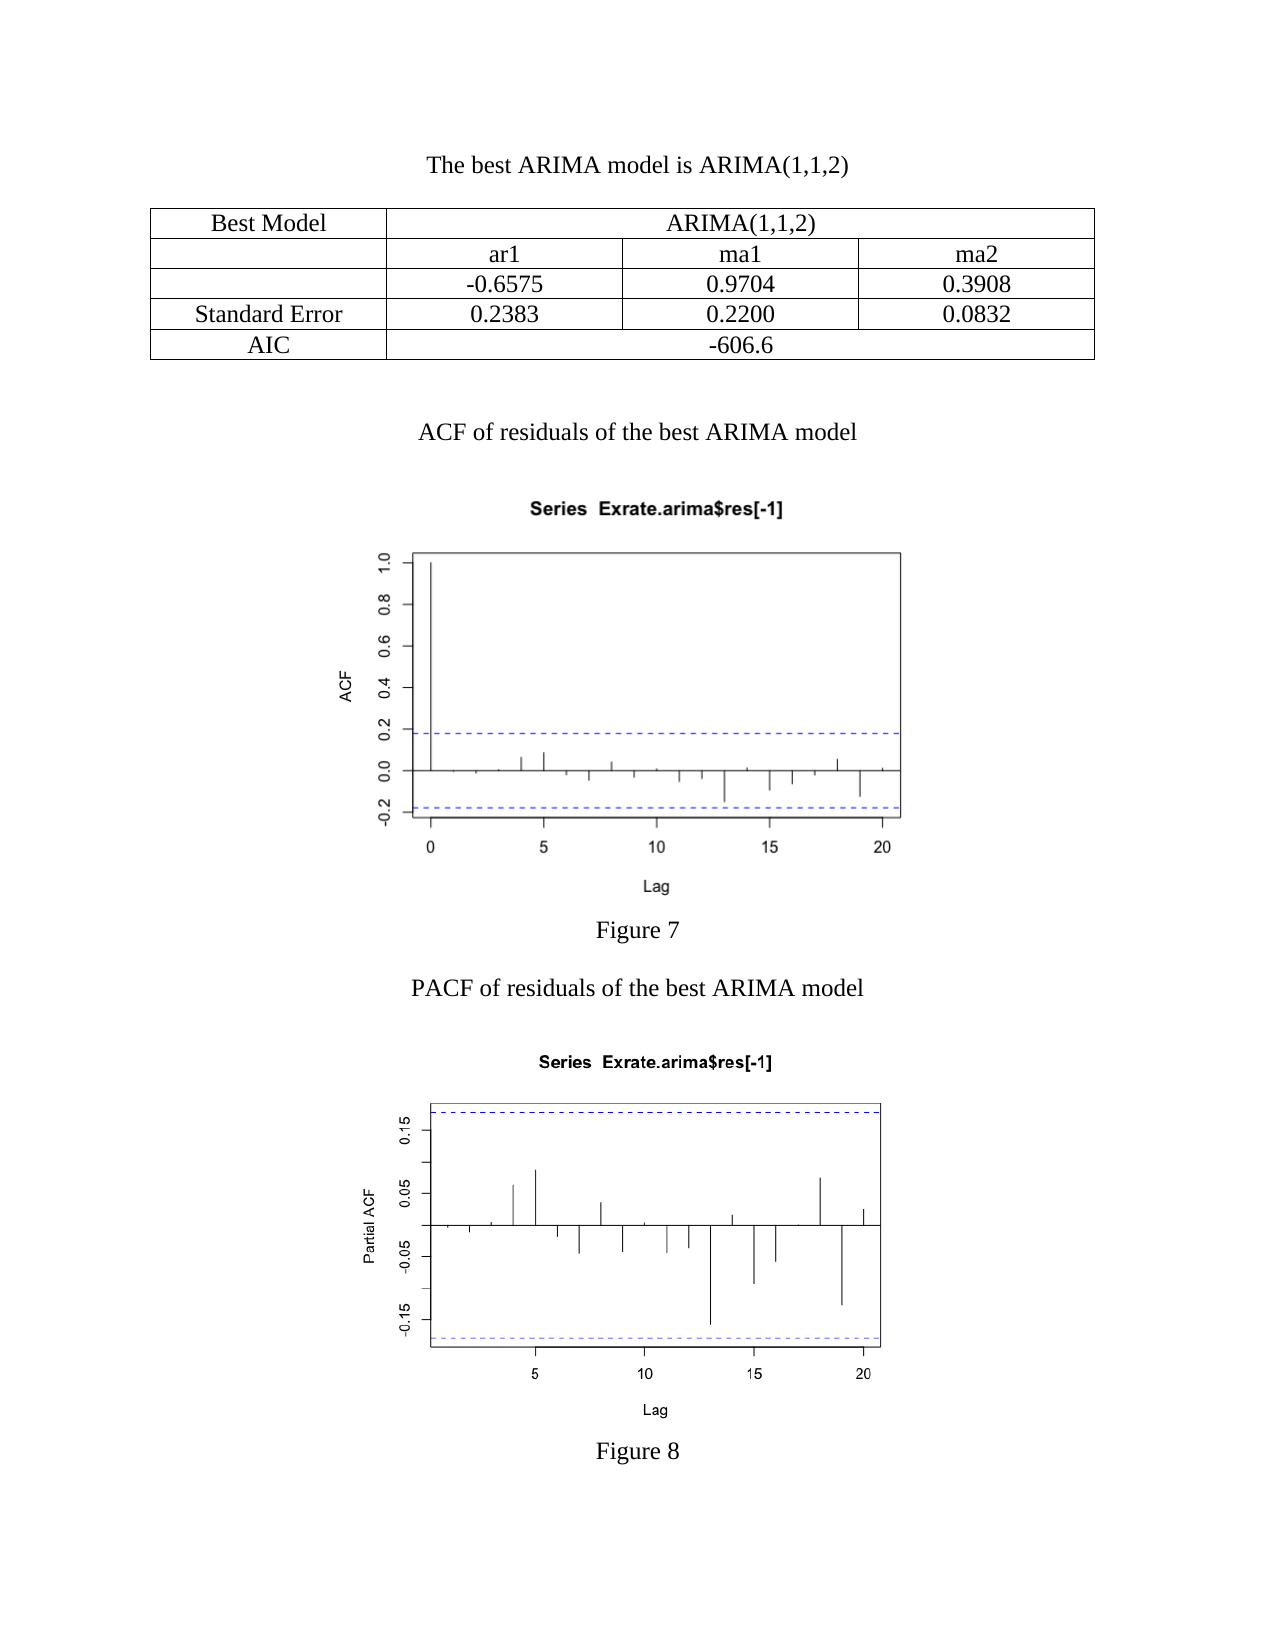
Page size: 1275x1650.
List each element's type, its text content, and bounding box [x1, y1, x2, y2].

text The best ARIMA model is ARIMA(1,1,2) [150, 150, 1125, 179]
table_header ARIMA(1,1,2) [387, 209, 1094, 238]
table_cell [151, 239, 386, 268]
picture [334, 474, 941, 916]
table_cell 0.0832 [859, 299, 1094, 329]
table_cell -606.6 [387, 330, 1094, 359]
text ACF of residuals of the best ARIMA model [150, 417, 1125, 446]
table_cell Standard Error [151, 299, 386, 329]
table_cell ar1 [387, 239, 622, 268]
picture [358, 1030, 917, 1437]
text Figure 8 [150, 1436, 1125, 1465]
text Figure 7 [150, 915, 1125, 944]
table_header Best Model [151, 209, 386, 238]
table_cell -0.6575 [387, 269, 622, 298]
table_cell 0.2383 [387, 299, 622, 329]
table_cell ma2 [859, 239, 1094, 268]
table_cell [151, 269, 386, 298]
table_cell AIC [151, 330, 386, 359]
table_cell ma1 [623, 239, 858, 268]
table_cell 0.3908 [859, 269, 1094, 298]
text PACF of residuals of the best ARIMA model [150, 973, 1125, 1002]
table_cell 0.2200 [623, 299, 858, 329]
table_cell 0.9704 [623, 269, 858, 298]
